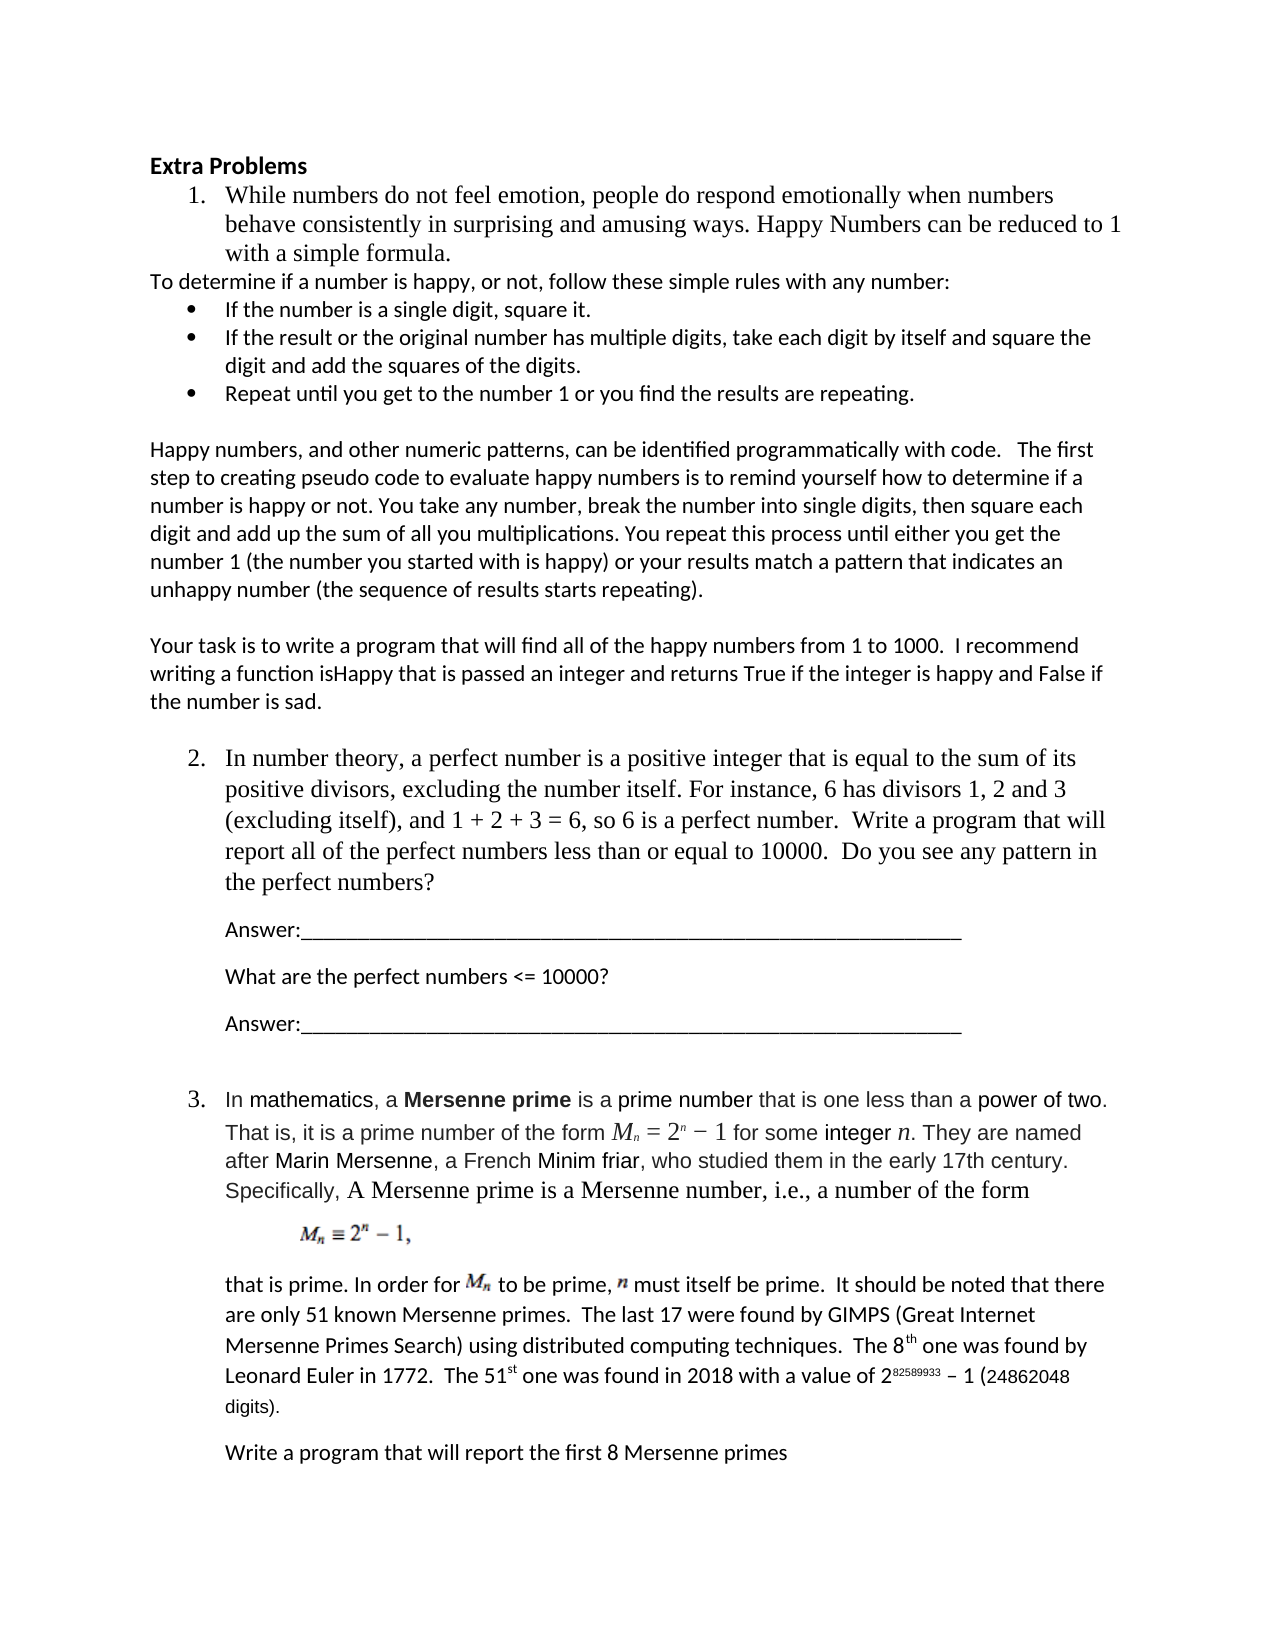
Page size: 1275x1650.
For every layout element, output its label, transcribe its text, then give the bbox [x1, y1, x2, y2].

table_header [150, 1223, 1125, 1269]
text What are the perfect numbers <= 10000? [150, 962, 1125, 990]
picture [617, 1269, 628, 1293]
text Write a program that will report the first 8 Mersenne primes [225, 1438, 1125, 1466]
list In number theory, a perfect number is a positive integer that is equal to the sum of its positive divisors, excluding the number itself. For instance, 6 has divisors 1, 2 and 3 (excluding itself), and 1 + 2 + 3 = 6, so 6 is a perfect number. Write a program that will report all of the perfect numbers less than or equal to 10000. Do you see any pattern in the perfect numbers? [187, 743, 1125, 896]
text To determine if a number is happy, or not, follow these simple rules with any number: [150, 267, 1125, 295]
picture [466, 1269, 493, 1293]
list In mathematics, a Mersenne prime is a prime number that is one less than a power of two. That is, it is a prime number of the form Mn = 2n − 1 for some integer n. They are named after Marin Mersenne, a French Minim friar, who studied them in the early 17th century. Specifically, A Mersenne prime is a Mersenne number, i.e., a number of the form [187, 1084, 1125, 1204]
list Repeat until you get to the number 1 or you find the results are repeating. [187, 379, 1125, 407]
text that is prime. In order for to be prime, must itself be prime. It should be noted that there are only 51 known Mersenne primes. The last 17 were found by GIMPS (Great Internet Mersenne Primes Search) using distributed computing techniques. The 8th one was found by Leonard Euler in 1772. The 51st one was found in 2018 with a value of 282589933 – 1 (24862048 digits). [225, 1269, 1125, 1419]
text Answer:__________________________________________________________ [150, 1009, 1125, 1037]
list If the result or the original number has multiple digits, take each digit by itself and square the digit and add the squares of the digits. [187, 323, 1125, 379]
list While numbers do not feel emotion, people do respond emotionally when numbers behave consistently in surprising and amusing ways. Happy Numbers can be reduced to 1 with a simple formula. [187, 181, 1125, 267]
text Answer:__________________________________________________________ [150, 915, 1125, 943]
text Happy numbers, and other numeric patterns, can be identified programmatically with code. The first step to creating pseudo code to evaluate happy numbers is to remind yourself how to determine if a number is happy or not. You take any number, break the number into single digits, then square each digit and add up the sum of all you multiplications. You repeat this process until either you get the number 1 (the number you started with is happy) or your results match a pattern that indicates an unhappy number (the sequence of results starts repeating). [150, 435, 1125, 603]
picture [300, 1222, 412, 1246]
list If the number is a single digit, square it. [187, 295, 1125, 323]
text Extra Problems [150, 150, 1125, 181]
text Your task is to write a program that will find all of the happy numbers from 1 to 1000. I recommend writing a function isHappy that is passed an integer and returns True if the integer is happy and False if the number is sad. [150, 631, 1125, 715]
